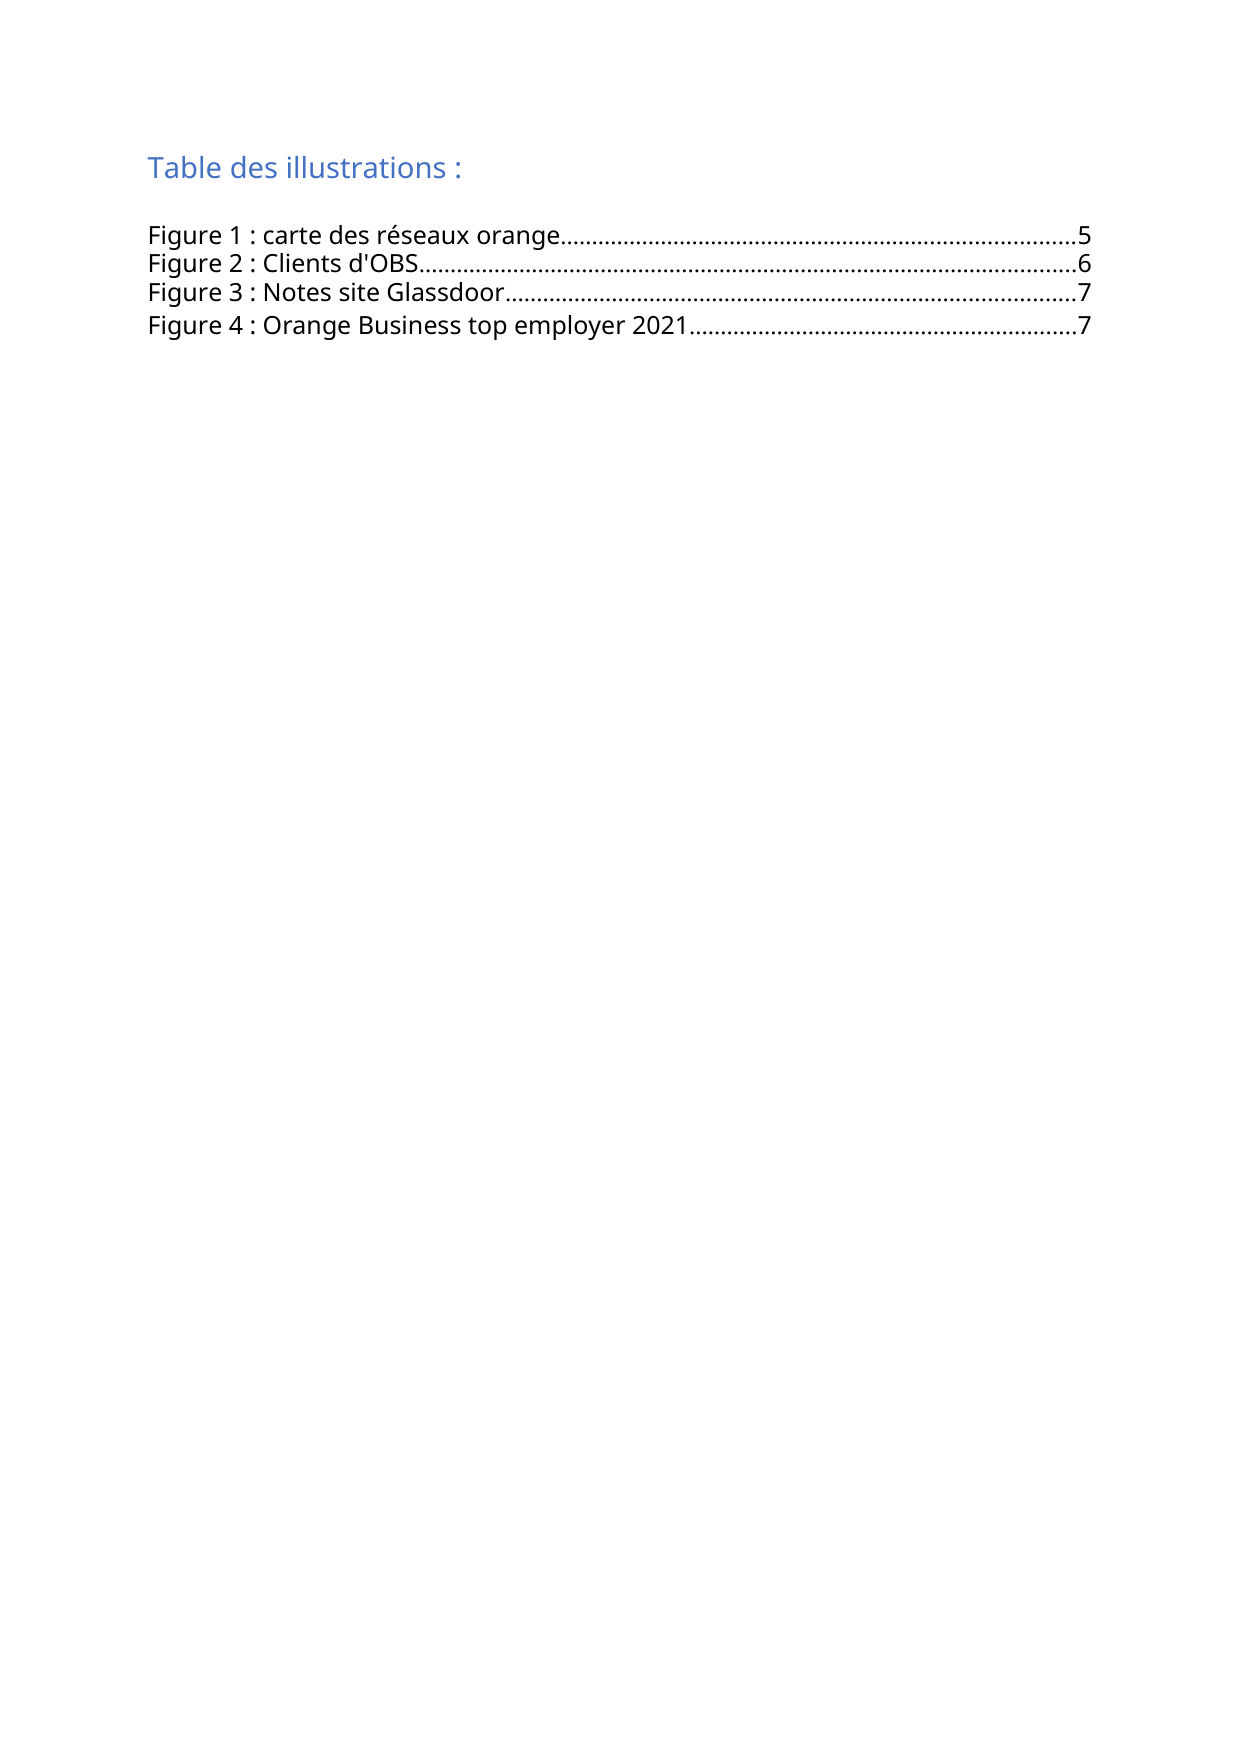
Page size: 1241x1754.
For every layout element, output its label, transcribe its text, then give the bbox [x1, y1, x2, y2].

text Figure 1 : carte des réseaux orange 5 [147, 221, 1138, 250]
text Figure 2 : Clients d'OBS 6 [147, 250, 1138, 279]
text Figure 3 : Notes site Glassdoor 7 [147, 279, 1138, 307]
text Figure 4 : Orange Business top employer 2021 7 [147, 308, 1138, 342]
text Table des illustrations : [147, 147, 1138, 187]
